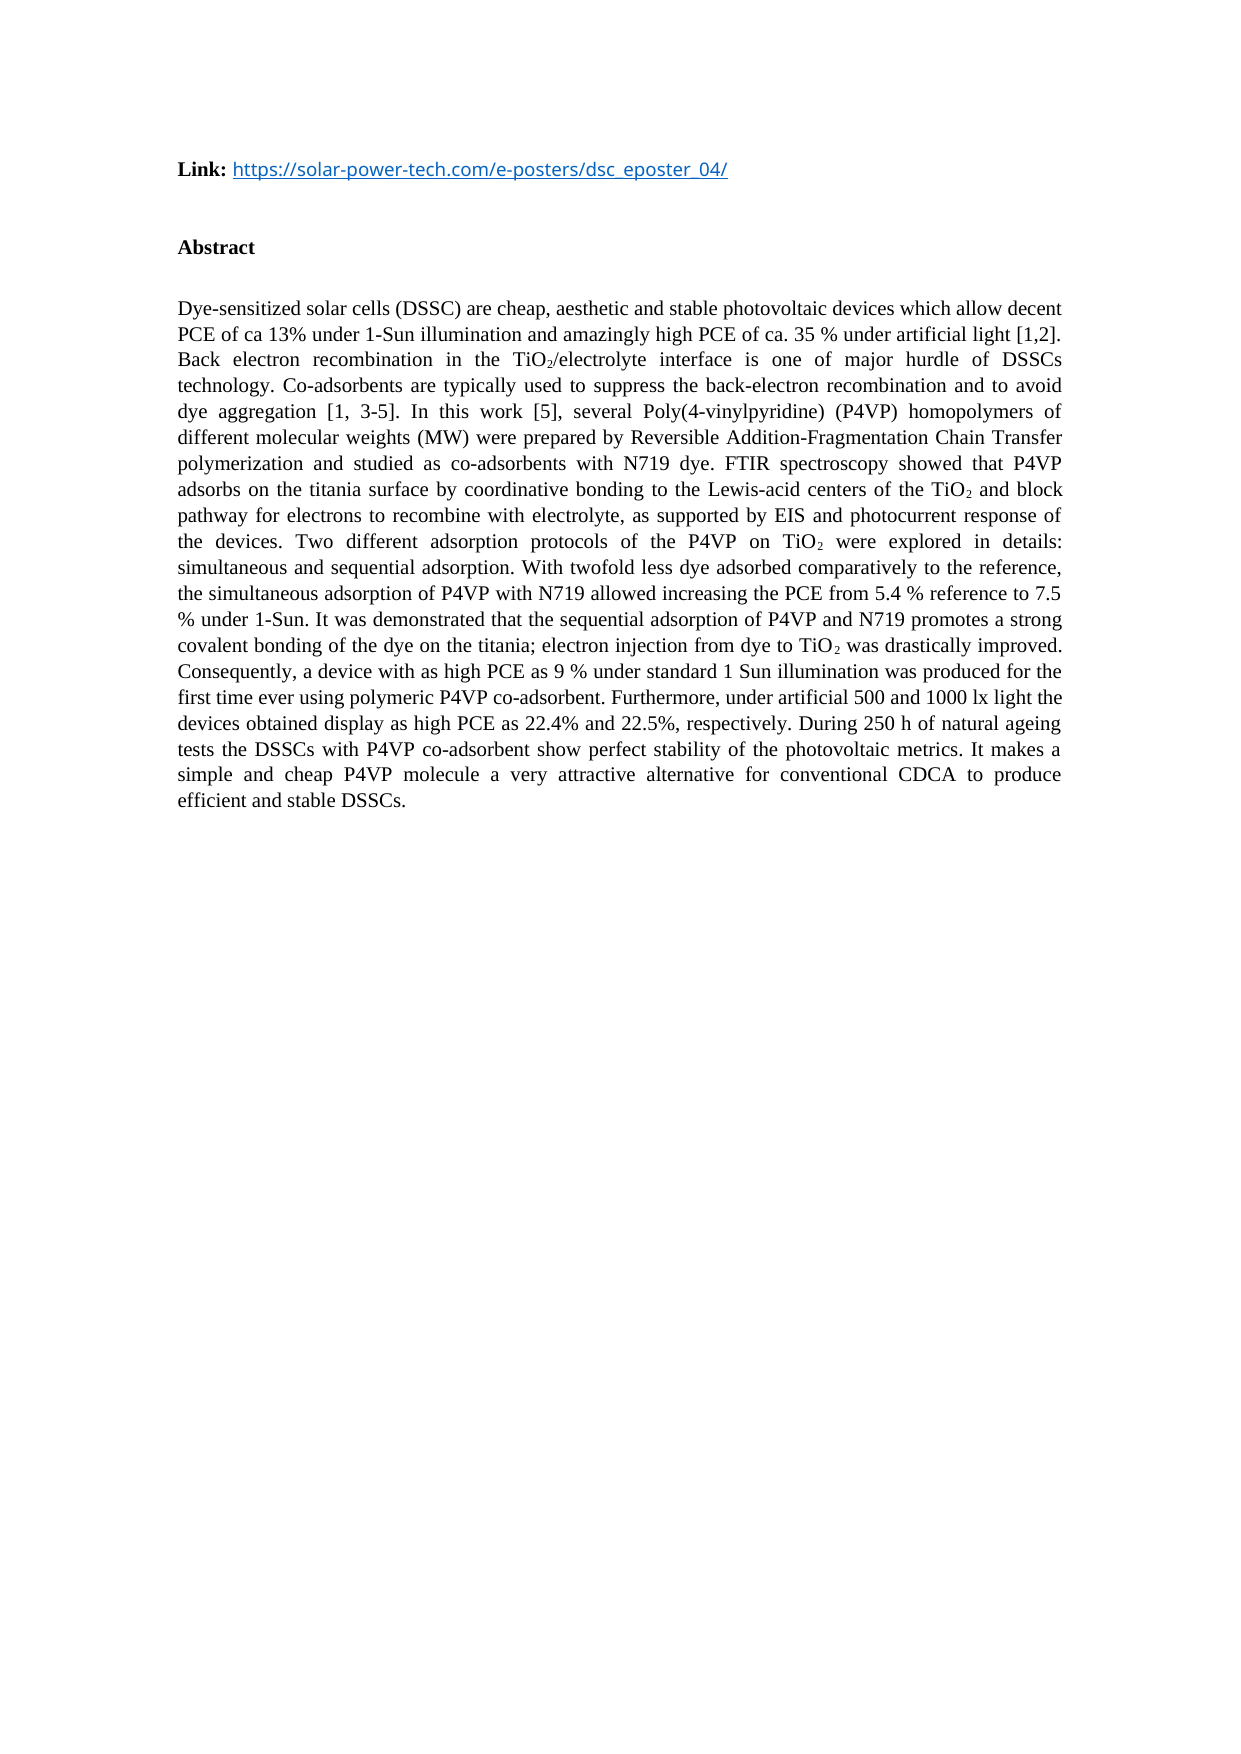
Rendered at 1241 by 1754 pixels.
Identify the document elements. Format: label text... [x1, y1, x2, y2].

text Abstract [177, 235, 1063, 259]
text Link: https://solar-power-tech.com/e-posters/dsc_eposter_04/ [177, 156, 1063, 181]
text Dye-sensitized solar cells (DSSC) are cheap, aesthetic and stable photovoltaic devices which allow decent PCE of ca 13% under 1-Sun illumination and amazingly high PCE of ca. 35 % under artificial light [1,2]. Back electron recombination in the TiO2/electrolyte interface is one of major hurdle of DSSCs technology. Co-adsorbents are typically used to suppress the back-electron recombination and to avoid dye aggregation [1, 3-5]. In this work [5], several Poly(4-vinylpyridine) (P4VP) homopolymers of different molecular weights (MW) were prepared by Reversible Addition-Fragmentation Chain Transfer polymerization and studied as co-adsorbents with N719 dye. FTIR spectroscopy showed that P4VP adsorbs on the titania surface by coordinative bonding to the Lewis-acid centers of the TiO2 and block pathway for electrons to recombine with electrolyte, as supported by EIS and photocurrent response of the devices. Two different adsorption protocols of the P4VP on TiO2 were explored in details: simultaneous and sequential adsorption. With twofold less dye adsorbed comparatively to the reference, the simultaneous adsorption of P4VP with N719 allowed increasing the PCE from 5.4 % reference to 7.5 % under 1-Sun. It was demonstrated that the sequential adsorption of P4VP and N719 promotes a strong covalent bonding of the dye on the titania; electron injection from dye to TiO2 was drastically improved. Consequently, a device with as high PCE as 9 % under standard 1 Sun illumination was produced for the first time ever using polymeric P4VP co-adsorbent. Furthermore, under artificial 500 and 1000 lx light the devices obtained display as high PCE as 22.4% and 22.5%, respectively. During 250 h of natural ageing tests the DSSCs with P4VP co-adsorbent show perfect stability of the photovoltaic metrics. It makes a simple and cheap P4VP molecule a very attractive alternative for conventional CDCA to produce efficient and stable DSSCs. [177, 296, 1063, 812]
